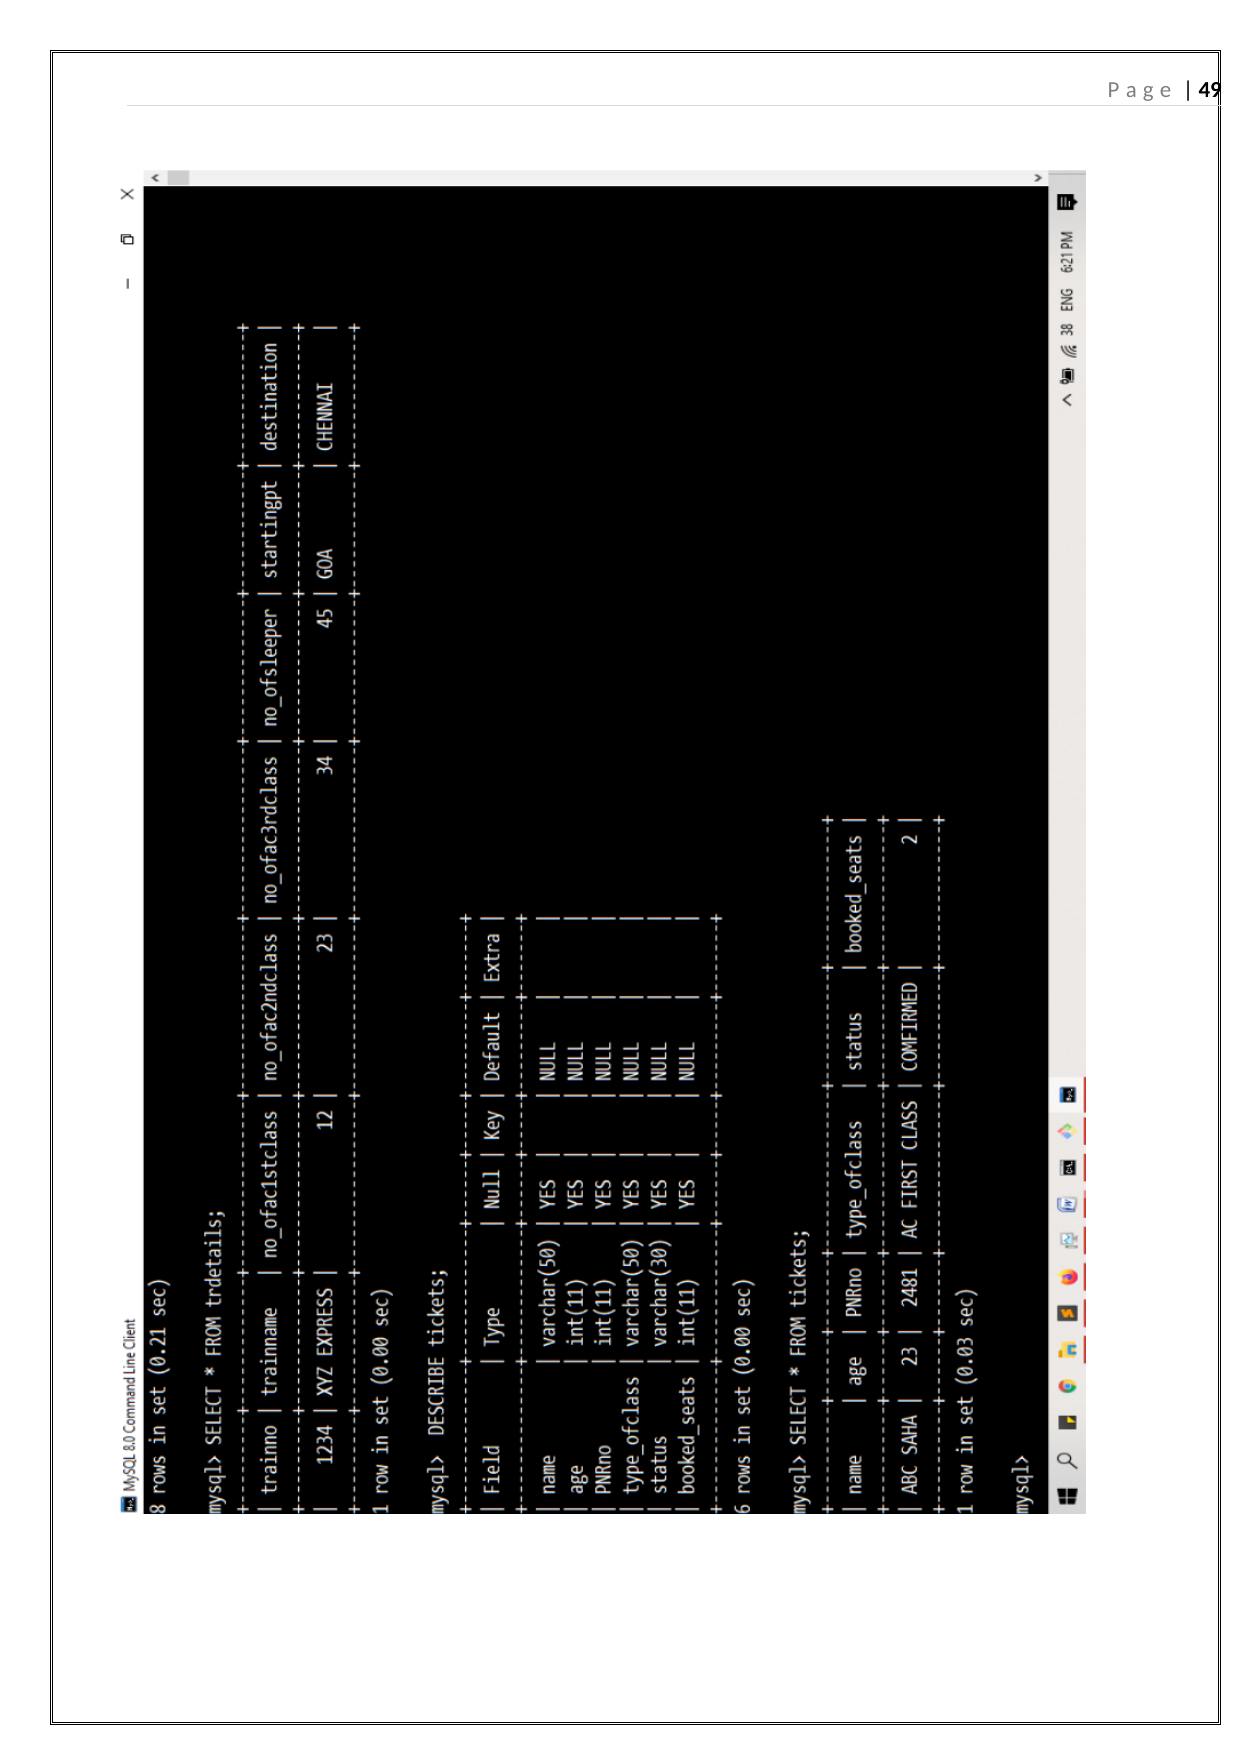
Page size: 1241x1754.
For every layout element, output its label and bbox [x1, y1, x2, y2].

picture [116, 171, 1086, 1512]
